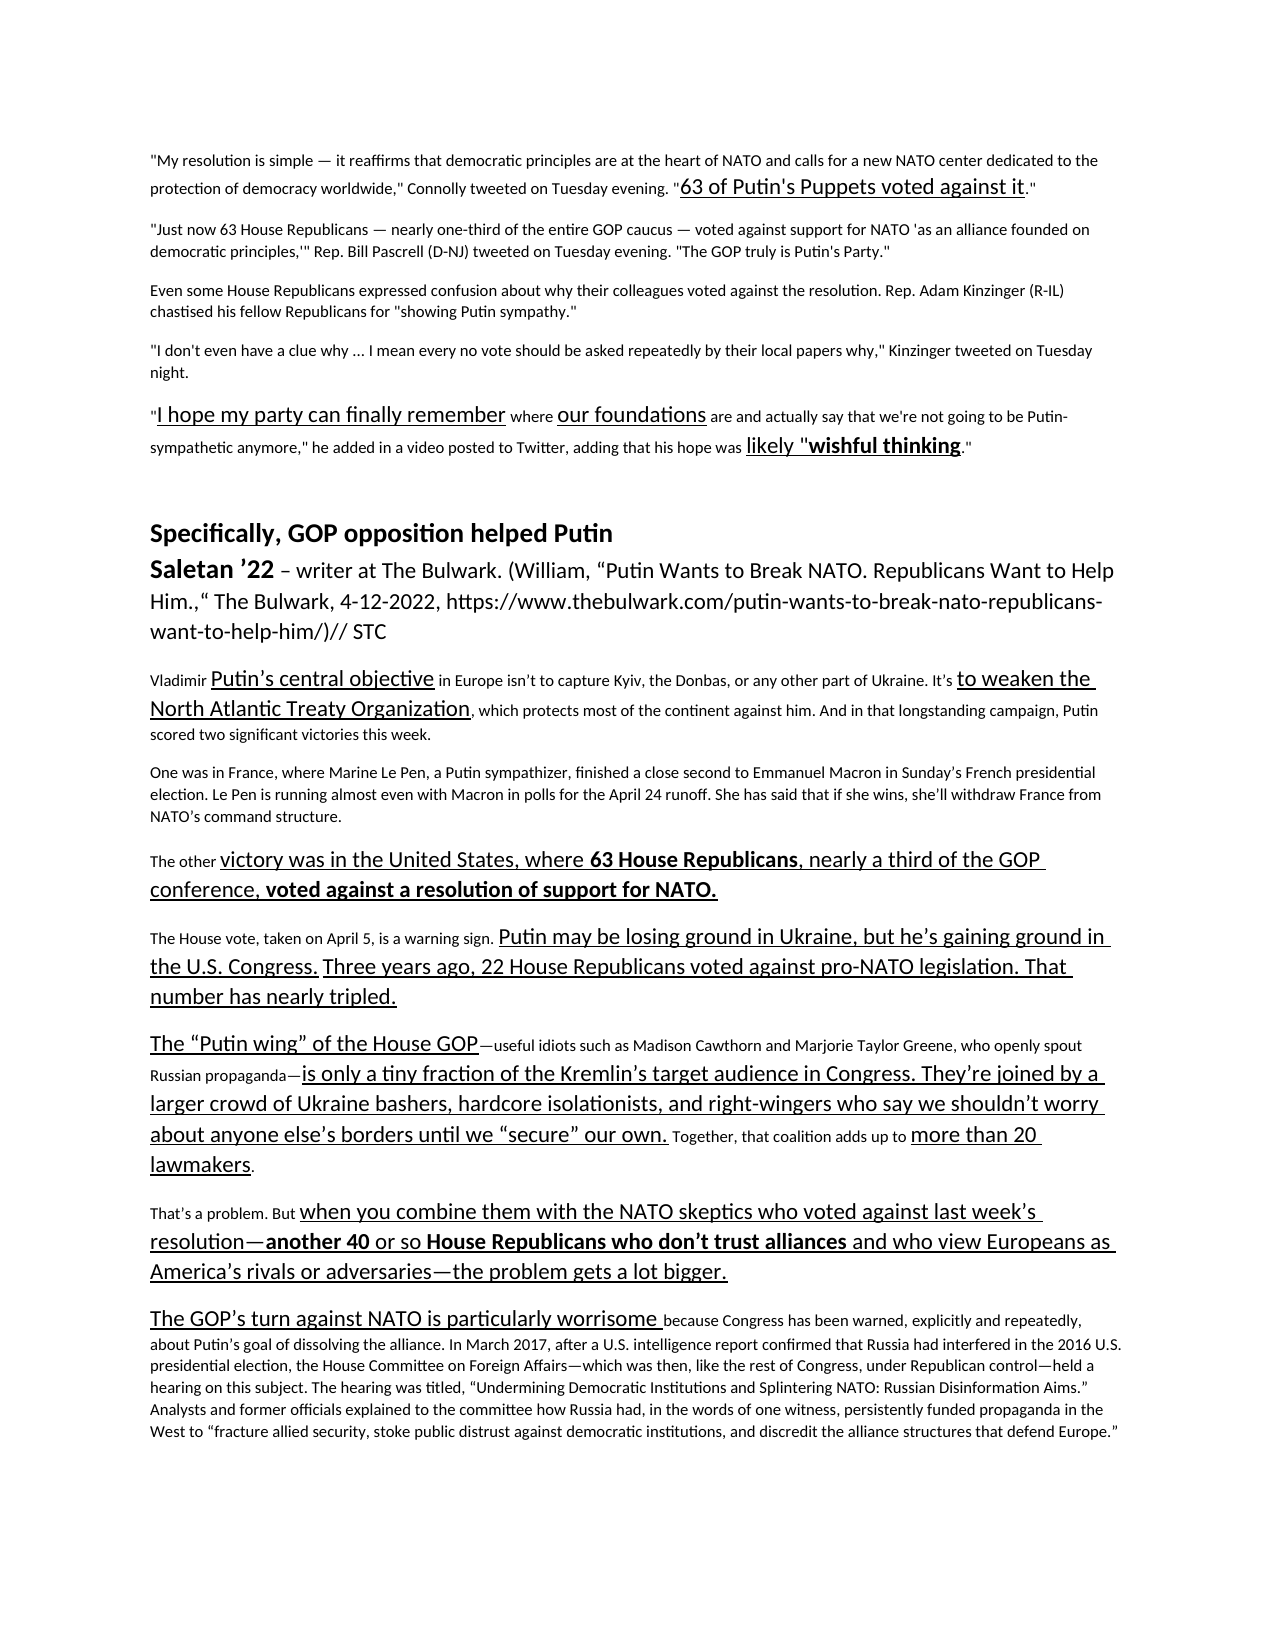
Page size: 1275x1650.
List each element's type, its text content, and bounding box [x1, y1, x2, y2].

text "My resolution is simple — it reaffirms that democratic principles are at the heart of NATO and calls for a new NATO center dedicated to the protection of democracy worldwide," Connolly tweeted on Tuesday evening. "63 of Putin's Puppets voted against it." [150, 150, 1125, 201]
text Saletan ’22 – writer at The Bulwark. (William, “Putin Wants to Break NATO. Republicans Want to Help Him.,“ The Bulwark, 4-12-2022, https://www.thebulwark.com/putin-wants-to-break-nato-republicans-want-to-help-him/)// STC [150, 552, 1125, 645]
subtitle Specifically, GOP opposition helped Putin [150, 516, 1125, 549]
text The other victory was in the United States, where 63 House Republicans, nearly a third of the GOP conference, voted against a resolution of support for NATO. [150, 845, 1125, 903]
text "Just now 63 House Republicans — nearly one-third of the entire GOP caucus — voted against support for NATO 'as an alliance founded on democratic principles,'" Rep. Bill Pascrell (D-NJ) tweeted on Tuesday evening. "The GOP truly is Putin's Party." [150, 219, 1125, 262]
text The “Putin wing” of the House GOP—useful idiots such as Madison Cawthorn and Marjorie Taylor Greene, who openly spout Russian propaganda—is only a tiny fraction of the Kremlin’s target audience in Congress. They’re joined by a larger crowd of Ukraine bashers, hardcore isolationists, and right-wingers who say we shouldn’t worry about anyone else’s borders until we “secure” our own. Together, that coalition adds up to more than 20 lawmakers. [150, 1029, 1125, 1178]
text Vladimir Putin’s central objective in Europe isn’t to capture Kyiv, the Donbas, or any other part of Ukraine. It’s to weaken the North Atlantic Treaty Organization, which protects most of the continent against him. And in that longstanding campaign, Putin scored two significant victories this week. [150, 664, 1125, 744]
text The House vote, taken on April 5, is a warning sign. Putin may be losing ground in Ukraine, but he’s gaining ground in the U.S. Congress. Three years ago, 22 House Republicans voted against pro-NATO legislation. That number has nearly tripled. [150, 922, 1125, 1010]
text Even some House Republicans expressed confusion about why their colleagues voted against the resolution. Rep. Adam Kinzinger (R-IL) chastised his fellow Republicans for "showing Putin sympathy." [150, 280, 1125, 322]
text The GOP’s turn against NATO is particularly worrisome because Congress has been warned, explicitly and repeatedly, about Putin’s goal of dissolving the alliance. In March 2017, after a U.S. intelligence report confirmed that Russia had interfered in the 2016 U.S. presidential election, the House Committee on Foreign Affairs—which was then, like the rest of Congress, under Republican control—held a hearing on this subject. The hearing was titled, “Undermining Democratic Institutions and Splintering NATO: Russian Disinformation Aims.” Analysts and former officials explained to the committee how Russia had, in the words of one witness, persistently funded propaganda in the West to “fracture allied security, stoke public distrust against democratic institutions, and discredit the alliance structures that defend Europe.” [150, 1304, 1125, 1442]
text That’s a problem. But when you combine them with the NATO skeptics who voted against last week’s resolution—another 40 or so House Republicans who don’t trust alliances and who view Europeans as America’s rivals or adversaries—the problem gets a lot bigger. [150, 1197, 1125, 1285]
text One was in France, where Marine Le Pen, a Putin sympathizer, finished a close second to Emmanuel Macron in Sunday’s French presidential election. Le Pen is running almost even with Macron in polls for the April 24 runoff. She has said that if she wins, she’ll withdraw France from NATO’s command structure. [150, 762, 1125, 827]
text "I hope my party can finally remember where our foundations are and actually say that we're not going to be Putin-sympathetic anymore," he added in a video posted to Twitter, adding that his hope was likely "wishful thinking." [150, 401, 1125, 459]
text "I don't even have a clue why ... I mean every no vote should be asked repeatedly by their local papers why," Kinzinger tweeted on Tuesday night. [150, 340, 1125, 382]
